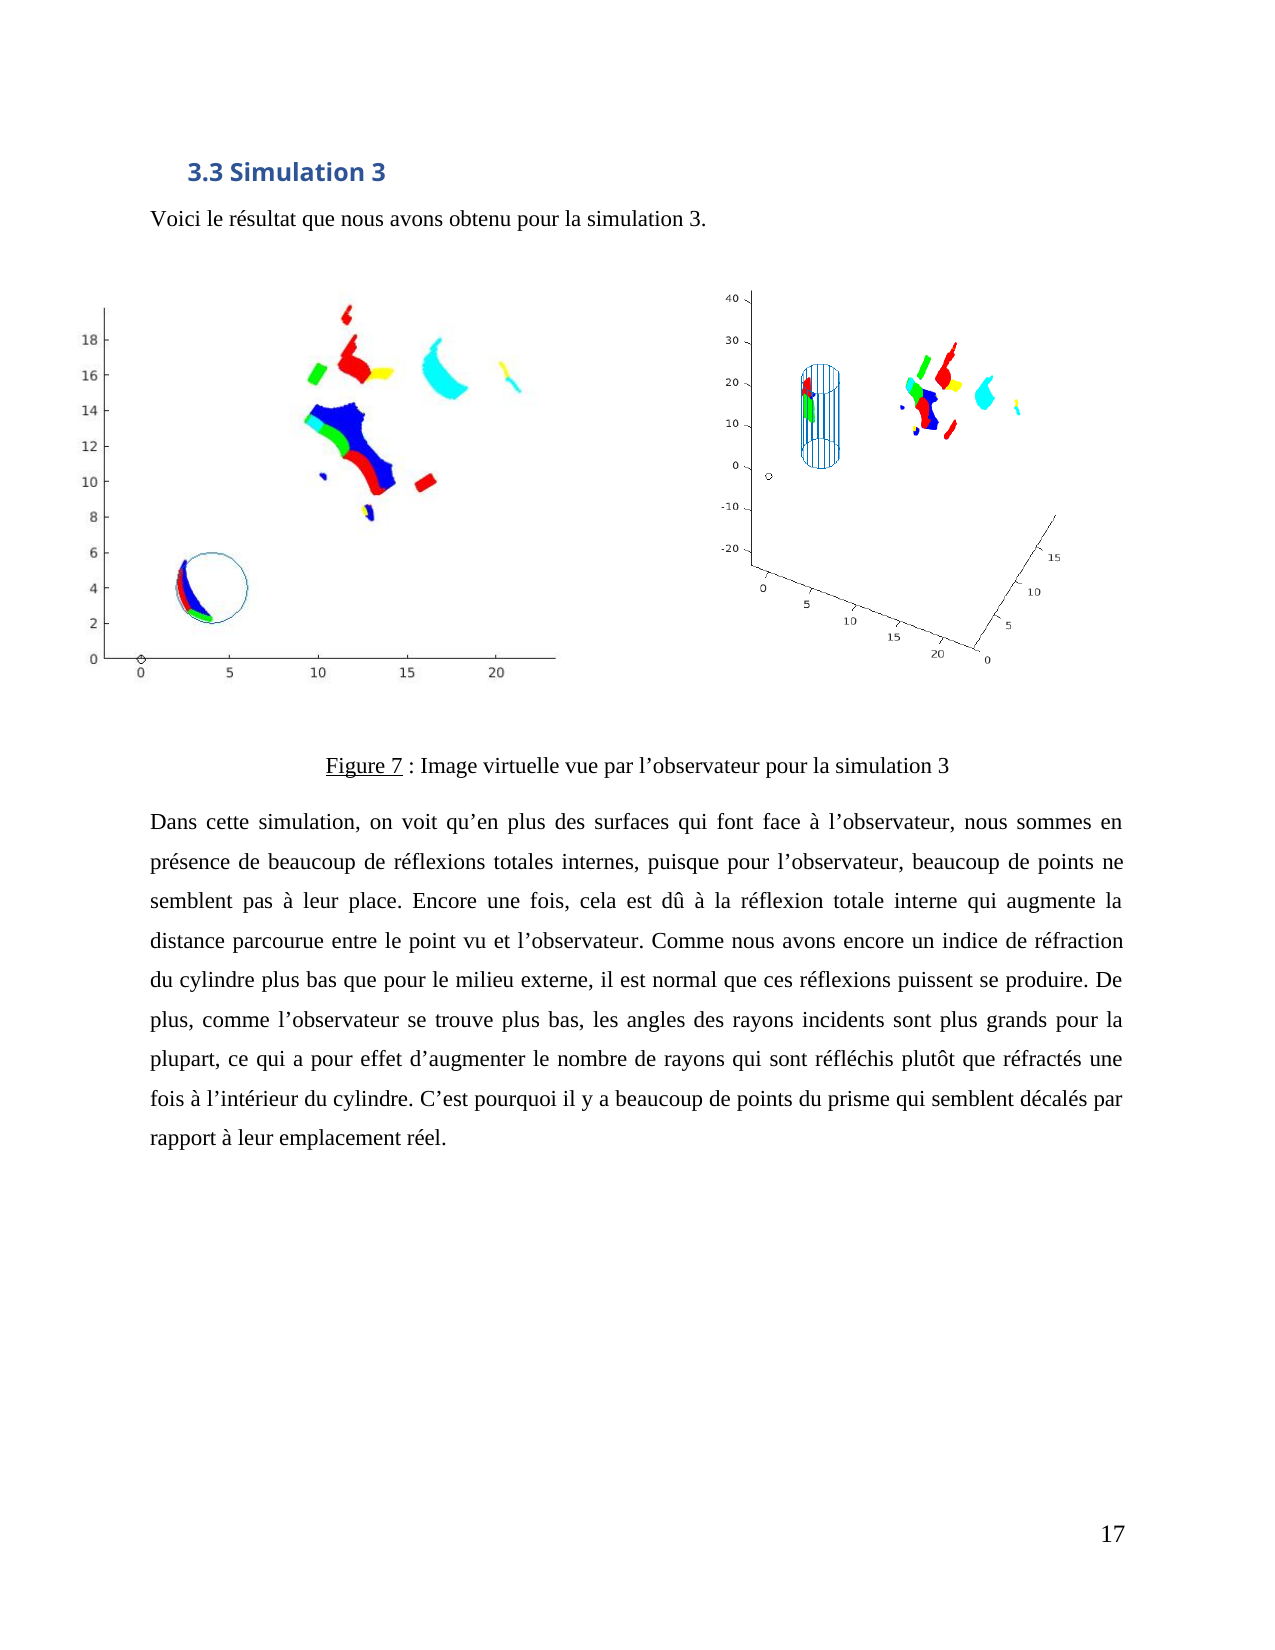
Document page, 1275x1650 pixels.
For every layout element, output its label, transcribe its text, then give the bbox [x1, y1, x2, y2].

text Voici le résultat que nous avons obtenu pour la simulation 3. [150, 205, 1125, 232]
subtitle 3.3 Simulation 3 [187, 154, 1125, 188]
picture [627, 233, 1127, 695]
text Figure 7 : Image virtuelle vue par l’observateur pour la simulation 3 [150, 752, 1125, 779]
picture [28, 274, 612, 707]
text Dans cette simulation, on voit qu’en plus des surfaces qui font face à l’observateur, nous sommes en présence de beaucoup de réflexions totales internes, puisque pour l’observateur, beaucoup de points ne semblent pas à leur place. Encore une fois, cela est dû à la réflexion totale interne qui augmente la distance parcourue entre le point vu et l’observateur. Comme nous avons encore un indice de réfraction du cylindre plus bas que pour le milieu externe, il est normal que ces réflexions puissent se produire. De plus, comme l’observateur se trouve plus bas, les angles des rayons incidents sont plus grands pour la plupart, ce qui a pour effet d’augmenter le nombre de rayons qui sont réfléchis plutôt que réfractés une fois à l’intérieur du cylindre. C’est pourquoi il y a beaucoup de points du prisme qui semblent décalés par rapport à leur emplacement réel. [150, 808, 1125, 1151]
